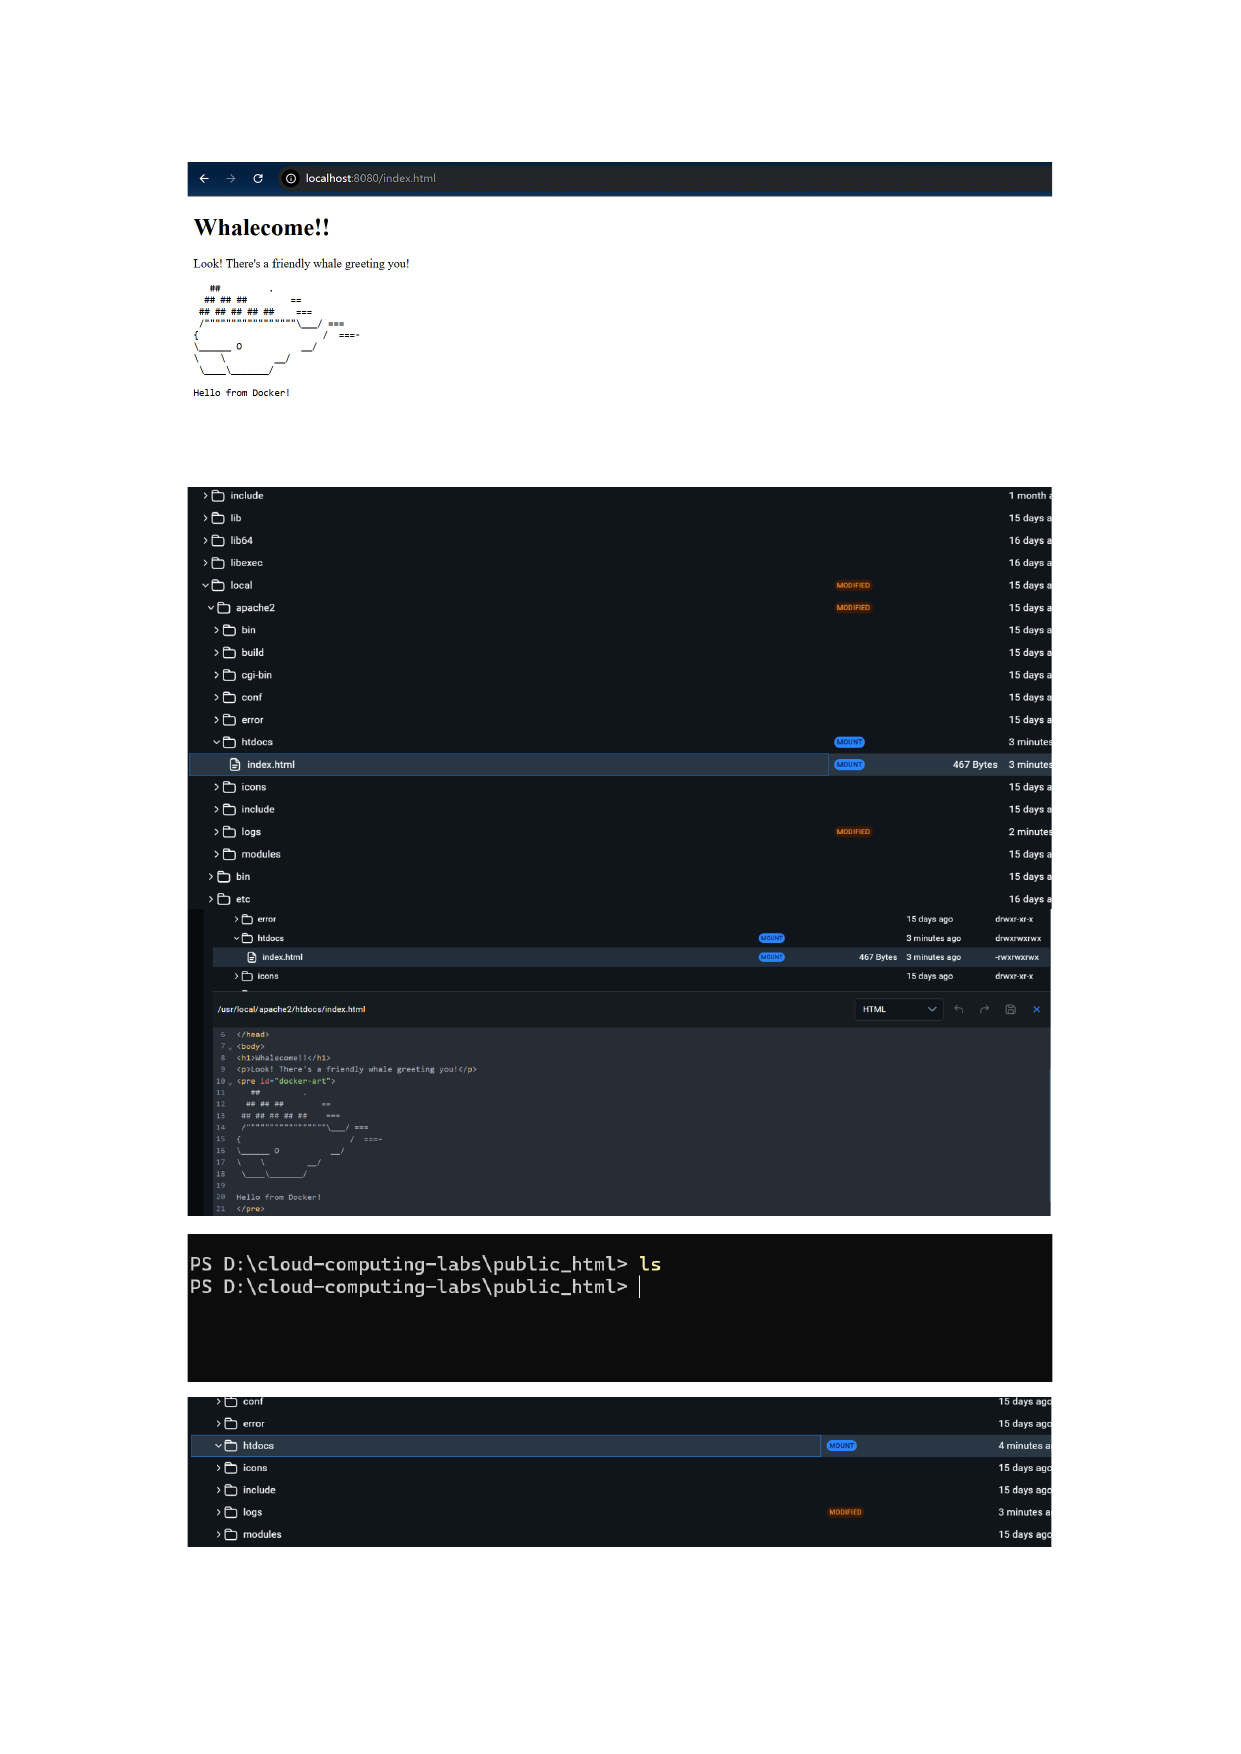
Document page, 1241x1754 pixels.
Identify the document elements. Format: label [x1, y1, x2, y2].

picture [187, 1234, 1053, 1382]
picture [187, 487, 1052, 1216]
picture [187, 1397, 1052, 1547]
picture [187, 162, 1053, 457]
